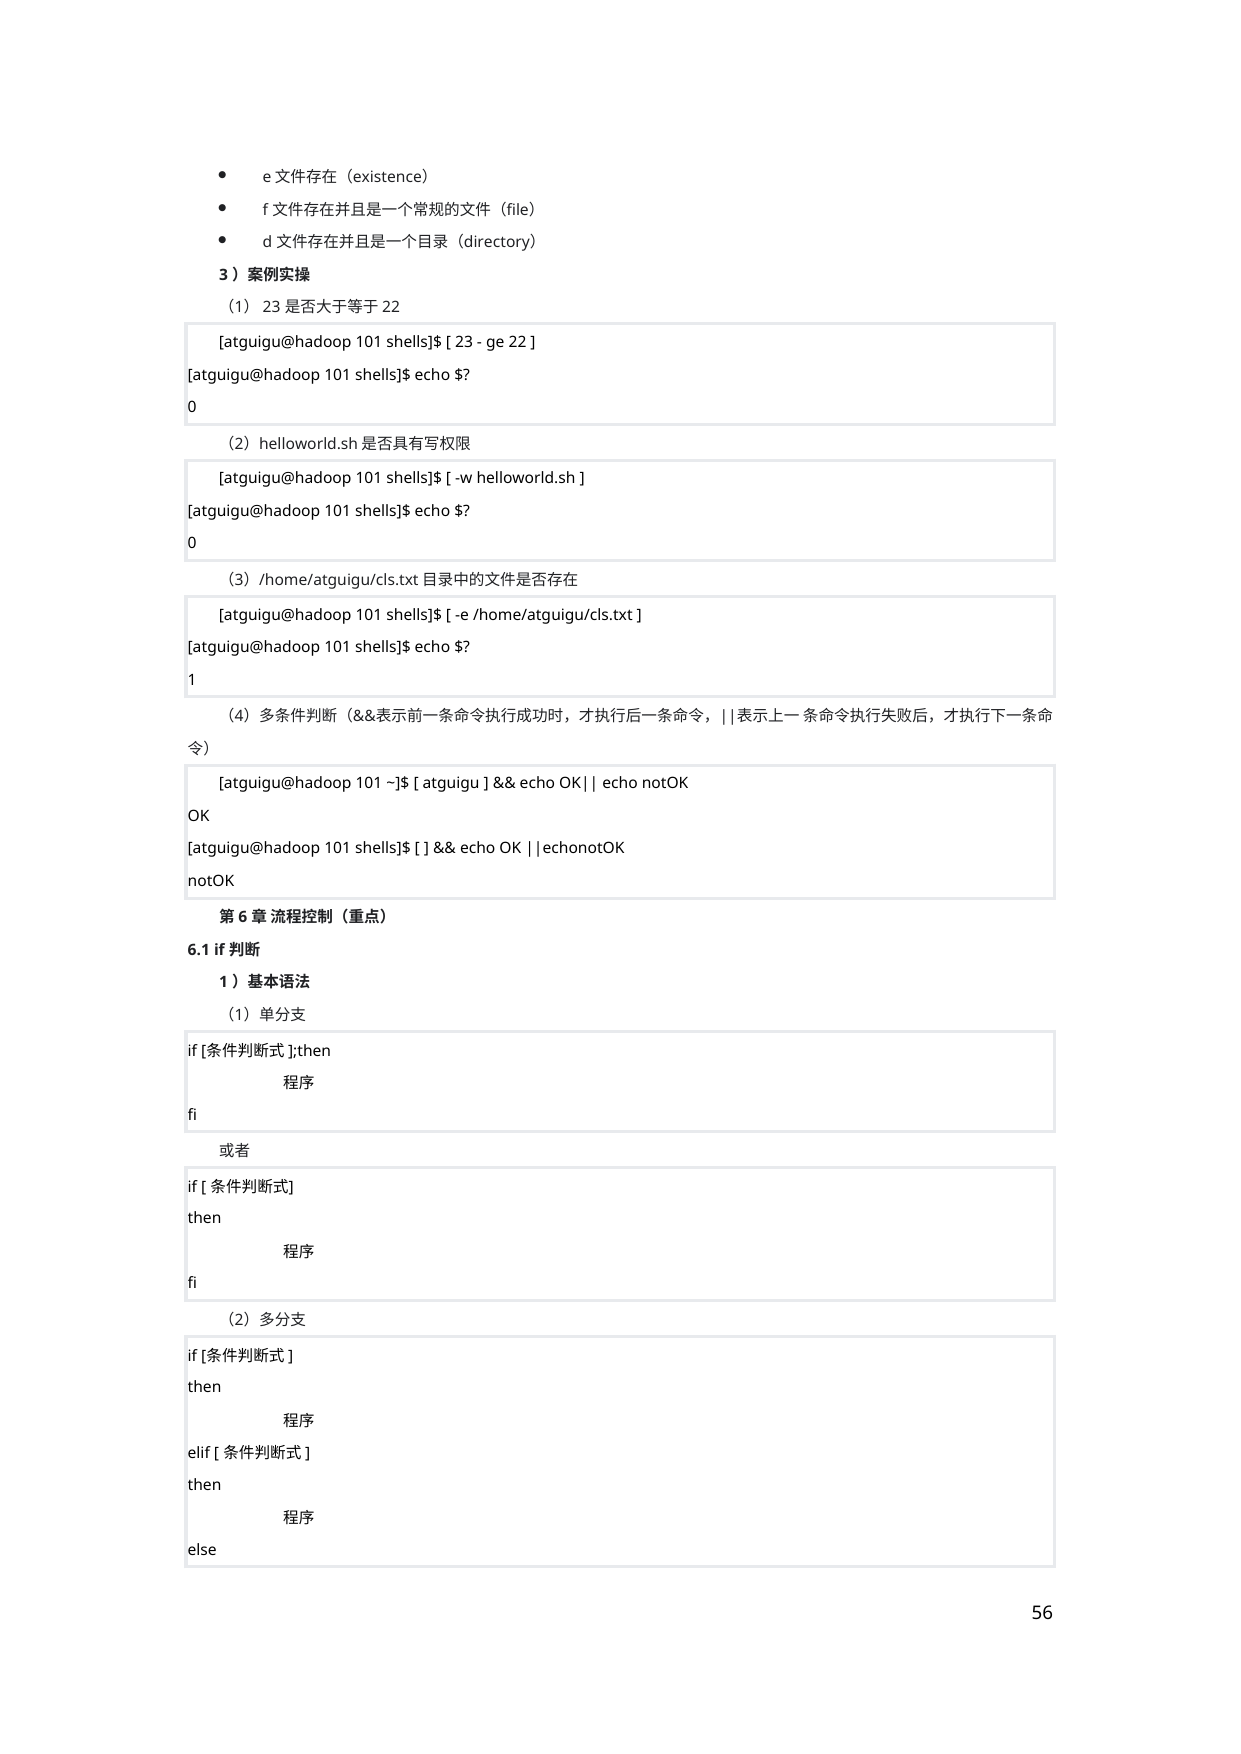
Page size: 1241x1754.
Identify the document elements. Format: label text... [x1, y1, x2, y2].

text [atguigu@hadoop 101 shells]$ [ -e /home/atguigu/cls.txt ] [atguigu@hadoop 101 shells]$ echo $? 1 [188, 598, 1053, 695]
text （4）多条件判断（&&表示前一条命令执行成功时，才执行后一条命令，||表示上一 条命令执行失败后，才执行下一条命令） [187, 698, 1053, 763]
text [atguigu@hadoop 101 shells]$ [ -w helloworld.sh ] [atguigu@hadoop 101 shells]$ echo $? 0 [188, 462, 1053, 559]
subtitle 6.1 if 判断 [187, 932, 1053, 965]
text 3 ）案例实操 [187, 257, 1053, 290]
list e文件存在（existence） [187, 160, 1053, 192]
text （2）多分支 [187, 1302, 1053, 1335]
text if [条件判断式 ];then 程序 fi [188, 1033, 1053, 1130]
list f 文件存在并且是一个常规的文件（file） [187, 192, 1053, 225]
text [atguigu@hadoop 101 shells]$ [ 23 - ge 22 ] [atguigu@hadoop 101 shells]$ echo $? 0 [188, 325, 1053, 423]
text if [ 条件判断式] then 程序 fi [188, 1169, 1053, 1299]
text （2）helloworld.sh是否具有写权限 [187, 426, 1053, 458]
text （1）单分支 [187, 997, 1053, 1030]
text [atguigu@hadoop 101 ~]$ [ atguigu ] && echo OK|| echo notOK OK [atguigu@hadoop 101 shells]$ [ ] && echo OK ||echonotOK notOK [188, 767, 1053, 897]
list d 文件存在并且是一个目录（directory） [187, 225, 1053, 257]
text （1） 23 是否大于等于 22 [187, 290, 1053, 322]
text 1 ）基本语法 [187, 965, 1053, 997]
text （3）/home/atguigu/cls.txt目录中的文件是否存在 [187, 562, 1053, 595]
text 或者 [187, 1133, 1053, 1166]
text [188, 1338, 1053, 1565]
subtitle 第 6 章 流程控制（重点） [187, 900, 1053, 932]
